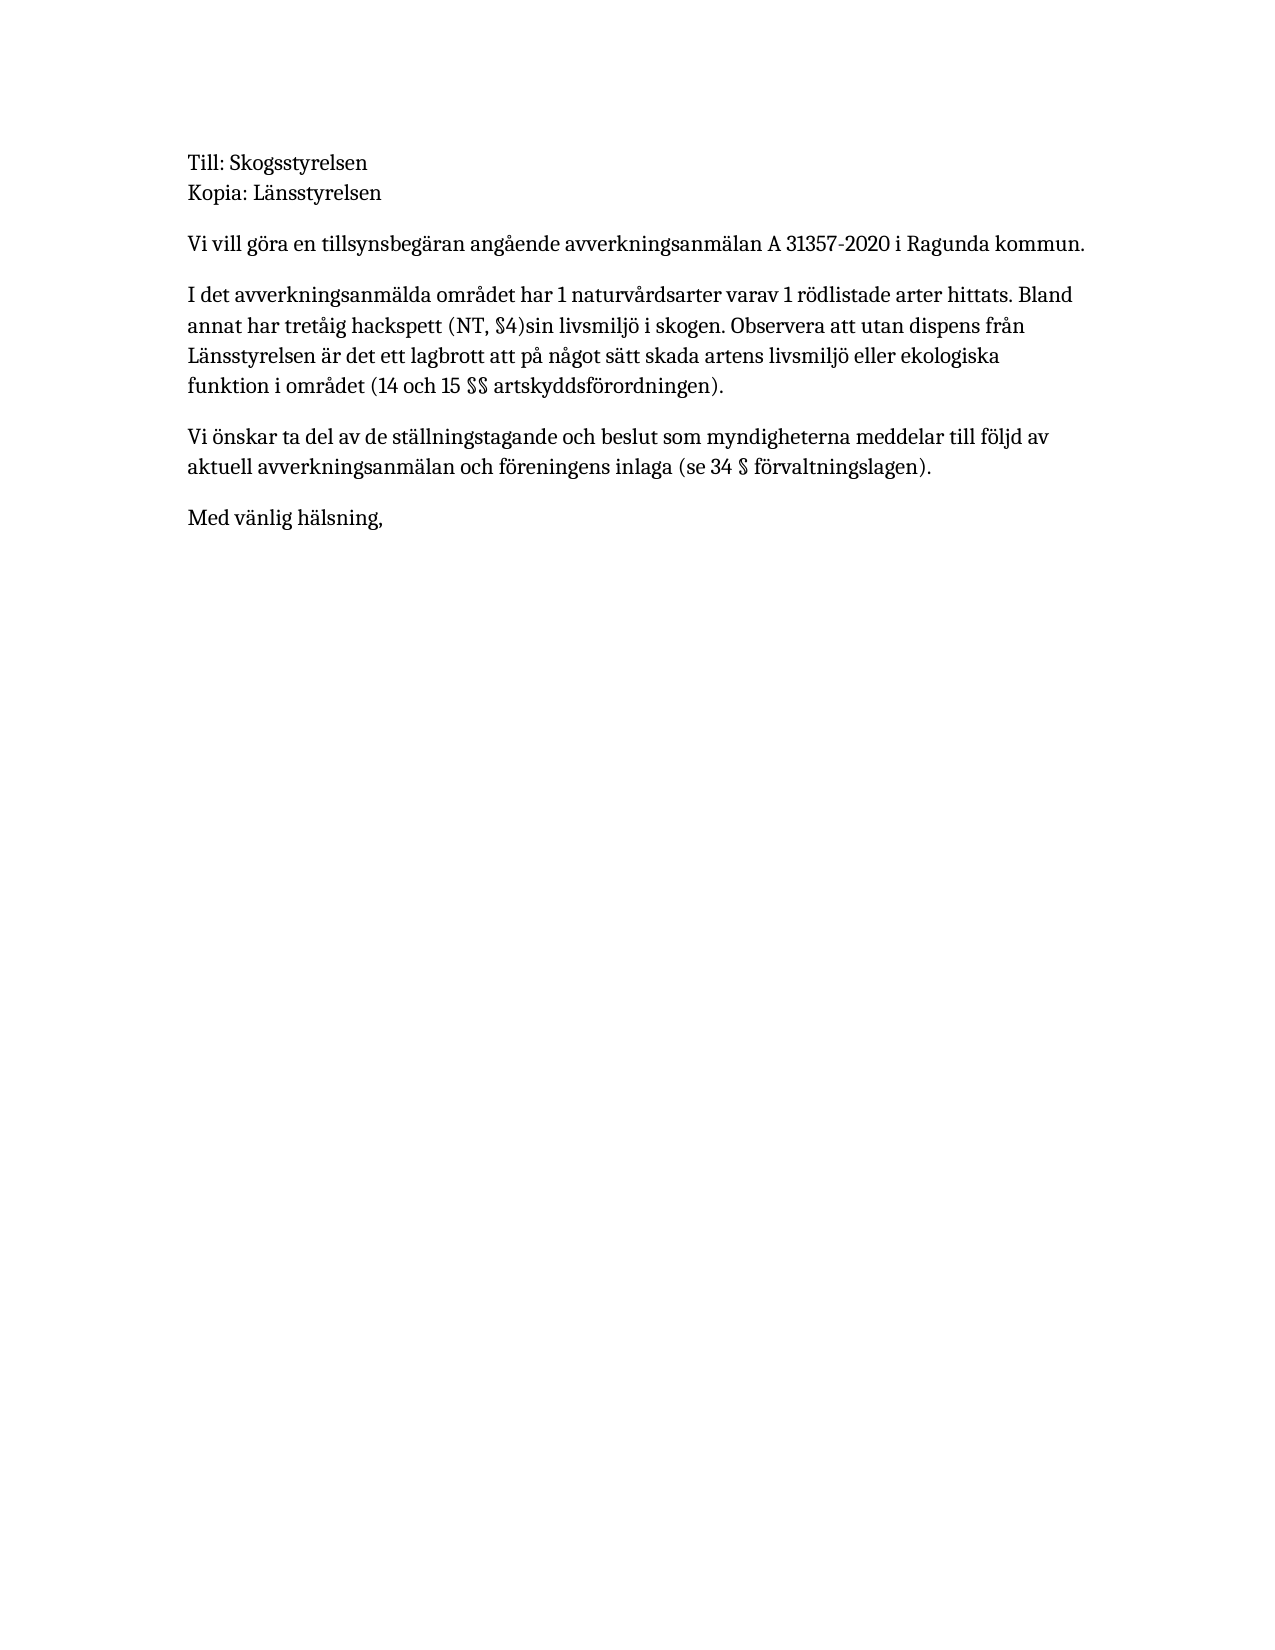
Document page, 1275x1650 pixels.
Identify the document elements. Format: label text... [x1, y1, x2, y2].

text Med vänlig hälsning, [187, 505, 1087, 562]
text Vi vill göra en tillsynsbegäran angående avverkningsanmälan A 31357-2020 i Ragunda kommun. [187, 231, 1087, 258]
text Till: Skogsstyrelsen Kopia: Länsstyrelsen [187, 150, 1087, 207]
text I det avverkningsanmälda området har 1 naturvårdsarter varav 1 rödlistade arter hittats. Bland annat har tretåig hackspett (NT, §4)sin livsmiljö i skogen. Observera att utan dispens från Länsstyrelsen är det ett lagbrott att på något sätt skada artens livsmiljö eller ekologiska funktion i området (14 och 15 §§ artskyddsförordningen). [187, 282, 1087, 399]
text Vi önskar ta del av de ställningstagande och beslut som myndigheterna meddelar till följd av aktuell avverkningsanmälan och föreningens inlaga (se 34 § förvaltningslagen). [187, 424, 1087, 481]
